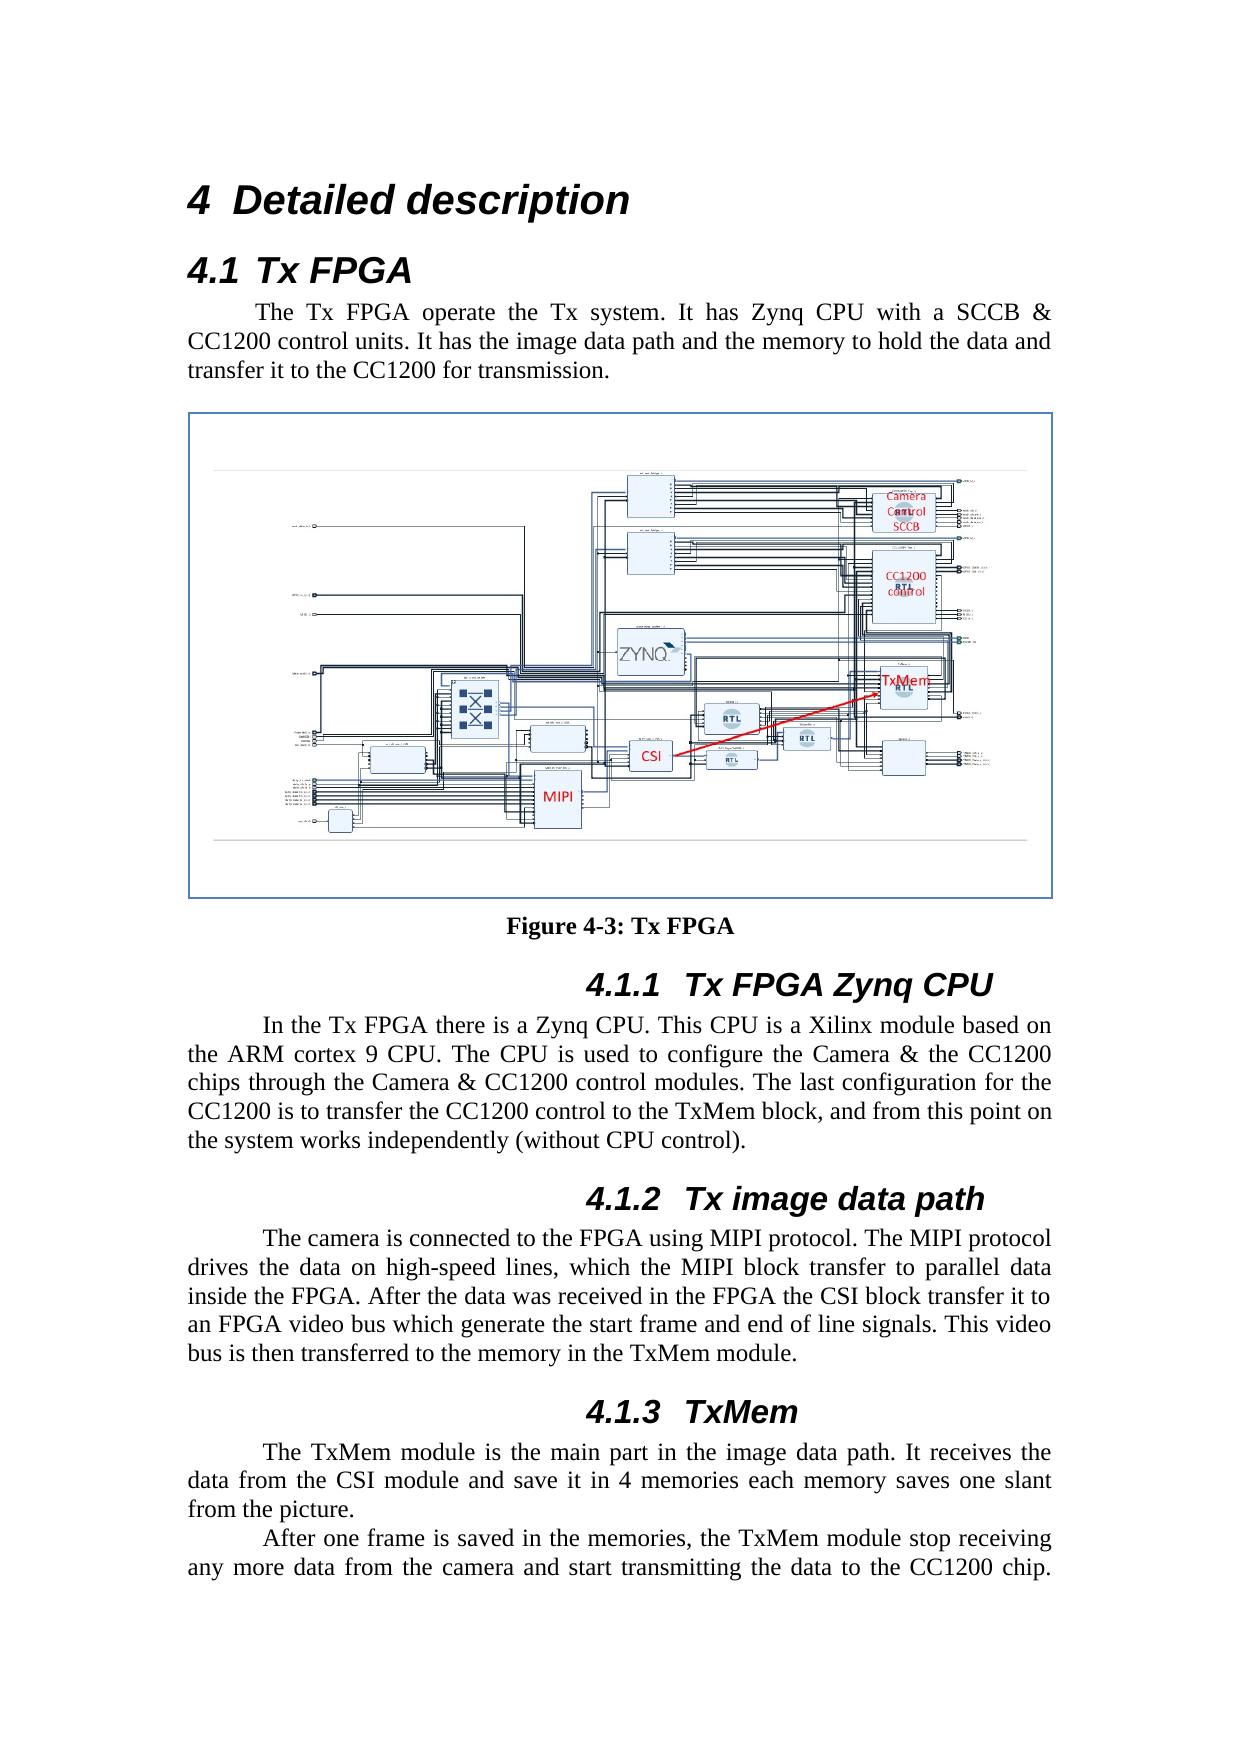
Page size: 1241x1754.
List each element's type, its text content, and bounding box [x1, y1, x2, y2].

text In the Tx FPGA there is a Zynq CPU. This CPU is a Xilinx module based on the ARM cortex 9 CPU. The CPU is used to configure the Camera & the CC1200 chips through the Camera & CC1200 control modules. The last configuration for the CC1200 is to transfer the CC1200 control to the TxMem block, and from this point on the system works independently (without CPU control). [187, 1010, 1053, 1154]
subtitle Tx image data path [586, 1179, 1053, 1217]
subtitle Tx FPGA [187, 248, 1053, 291]
subtitle TxMem [586, 1392, 1053, 1431]
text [187, 1523, 1053, 1581]
text The Tx FPGA operate the Tx system. It has Zynq CPU with a SCCB & CC1200 control units. It has the image data path and the memory to hold the data and transfer it to the CC1200 for transmission. [187, 297, 1053, 383]
subtitle Tx FPGA Zynq CPU [586, 965, 1053, 1004]
text The TxMem module is the main part in the image data path. It receives the data from the CSI module and save it in 4 memories each memory saves one slant from the picture. [187, 1437, 1053, 1523]
picture [190, 414, 1051, 897]
subtitle Detailed description [187, 175, 1053, 223]
text The camera is connected to the FPGA using MIPI protocol. The MIPI protocol drives the data on high-speed lines, which the MIPI block transfer to parallel data inside the FPGA. After the data was received in the FPGA the CSI block transfer it to an FPGA video bus which generate the start frame and end of line signals. This video bus is then transferred to the memory in the TxMem module. [187, 1223, 1053, 1367]
